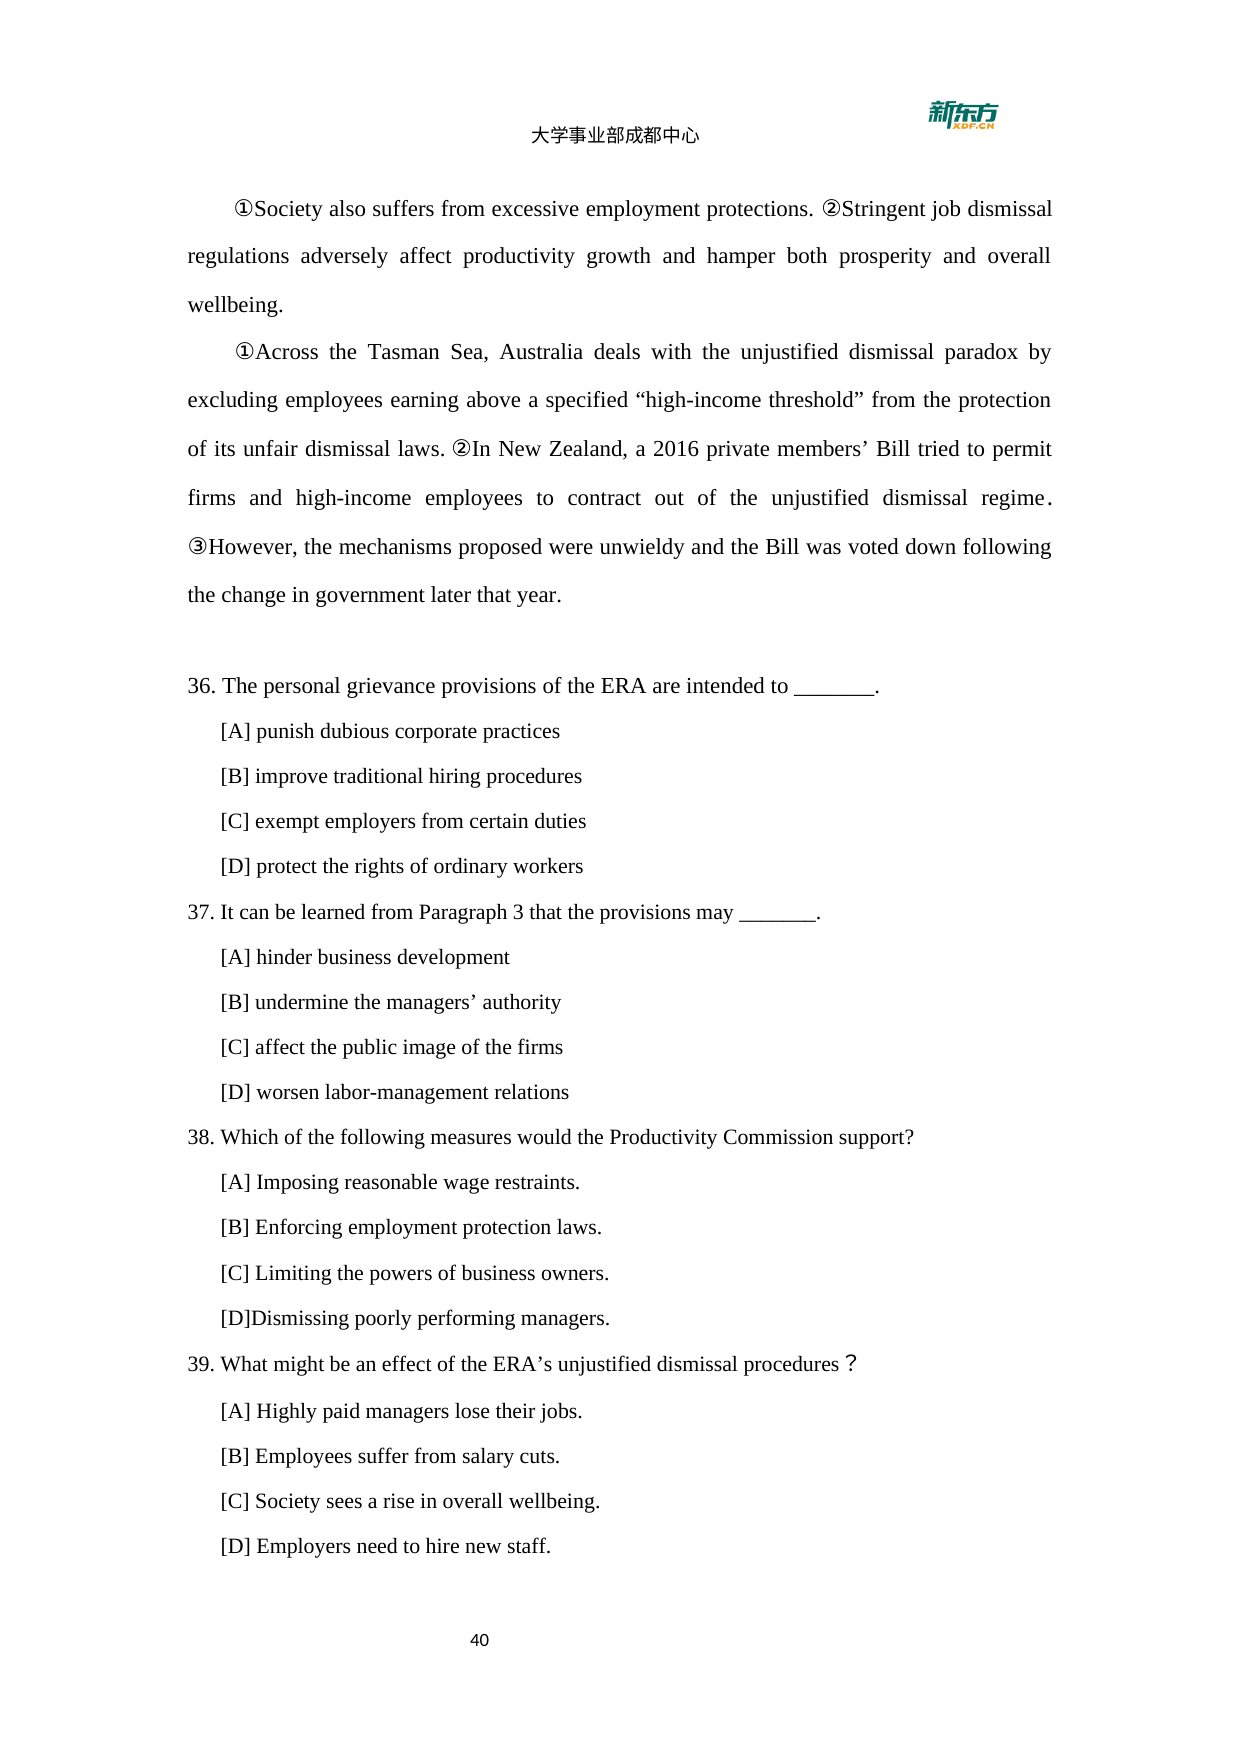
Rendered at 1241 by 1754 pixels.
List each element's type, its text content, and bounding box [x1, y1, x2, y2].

text [C] Society sees a rise in overall wellbeing. [187, 1484, 1053, 1517]
text 38. Which of the following measures would the Productivity Commission support? [187, 1121, 1053, 1153]
text [A] hinder business development [187, 940, 1053, 973]
text [B] Employees suffer from salary cuts. [187, 1439, 1053, 1472]
text [D] protect the rights of ordinary workers [187, 850, 1053, 882]
text ①Society also suffers from excessive employment protections. ②Stringent job dismissal regulations adversely affect productivity growth and hamper both prosperity and overall wellbeing. [187, 191, 1053, 321]
text 39. What might be an effect of the ERA’s unjustified dismissal procedures？ [187, 1346, 1053, 1378]
text [A] punish dubious corporate practices [187, 714, 1053, 747]
text ①Across the Tasman Sea, Australia deals with the unjustified dismissal paradox by excluding employees earning above a specified “high-income threshold” from the protection of its unfair dismissal laws. ②In New Zealand, a 2016 private members’ Bill tried to permit firms and high-income employees to contract out of the unjustified dismissal regime. ③However, the mechanisms proposed were unwieldy and the Bill was voted down following the change in government later that year. [187, 334, 1053, 610]
text [D] worsen labor-management relations [187, 1075, 1053, 1108]
text [C] Limiting the powers of business owners. [187, 1256, 1053, 1288]
text [C] affect the public image of the firms [187, 1030, 1053, 1063]
text [B] undermine the managers’ authority [187, 985, 1053, 1018]
text [D]Dismissing poorly performing managers. [187, 1301, 1053, 1333]
text [D] Employers need to hire new staff. [187, 1530, 1053, 1562]
text 36. The personal grievance provisions of the ERA are intended to _______. [187, 669, 1053, 701]
text 37. It can be learned from Paragraph 3 that the provisions may _______. [187, 895, 1053, 927]
text [C] exempt employers from certain duties [187, 805, 1053, 837]
picture [912, 88, 1016, 143]
text [A] Imposing reasonable wage restraints. [187, 1166, 1053, 1198]
text [B] improve traditional hiring procedures [187, 760, 1053, 792]
text [B] Enforcing employment protection laws. [187, 1211, 1053, 1243]
text [A] Highly paid managers lose their jobs. [187, 1394, 1053, 1427]
